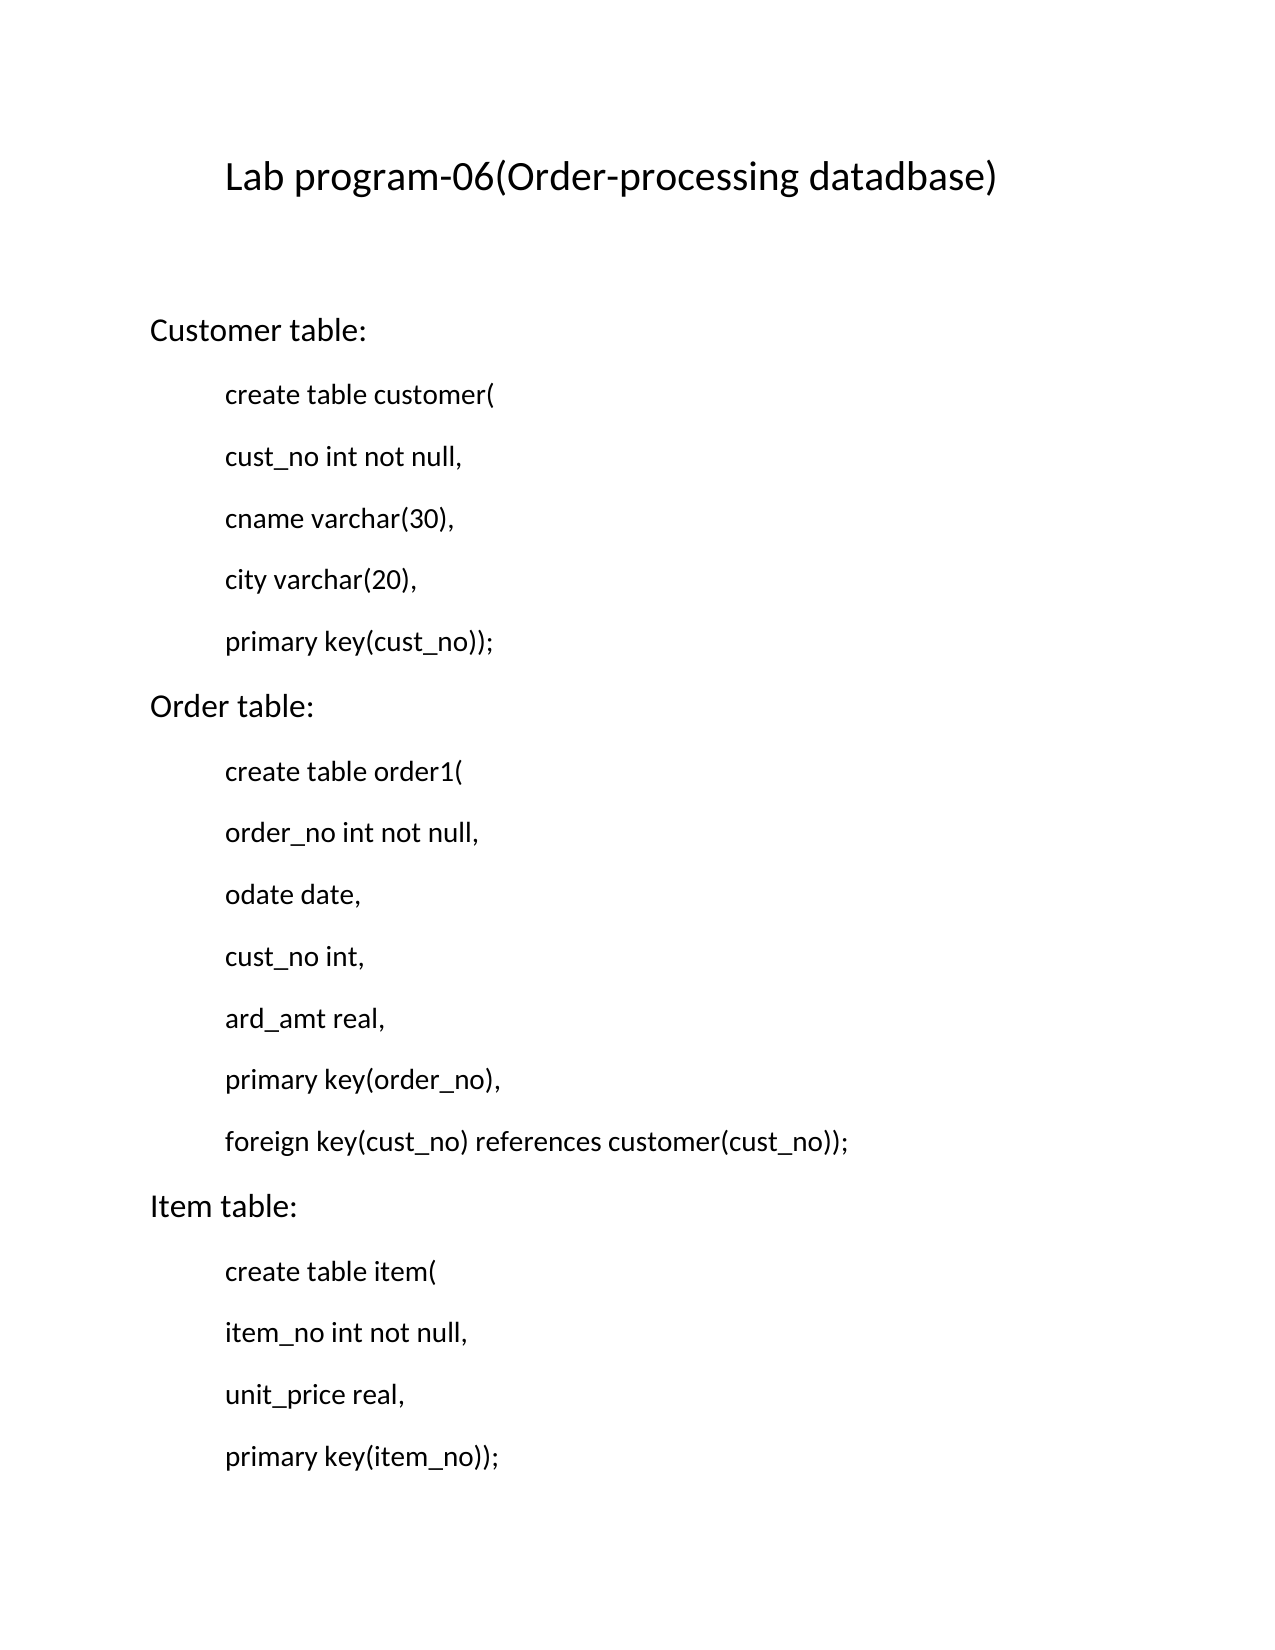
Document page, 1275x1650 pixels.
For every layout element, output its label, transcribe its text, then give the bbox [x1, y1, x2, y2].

text primary key(order_no), [150, 1061, 1125, 1097]
text Lab program-06(Order-processing datadbase) [150, 150, 1125, 201]
text city varchar(20), [150, 561, 1125, 597]
text Item table: [150, 1185, 1125, 1226]
text order_no int not null, [150, 814, 1125, 850]
text primary key(item_no)); [150, 1438, 1125, 1473]
text create table order1( [150, 753, 1125, 788]
text cust_no int not null, [150, 438, 1125, 473]
text create table item( [150, 1253, 1125, 1288]
text create table customer( [150, 376, 1125, 412]
text Order table: [150, 685, 1125, 726]
text cname varchar(30), [150, 500, 1125, 535]
text primary key(cust_no)); [150, 623, 1125, 659]
text item_no int not null, [150, 1314, 1125, 1350]
text unit_price real, [225, 1376, 1125, 1412]
text foreign key(cust_no) references customer(cust_no)); [150, 1123, 1125, 1159]
text odate date, [150, 876, 1125, 912]
text ard_amt real, [150, 1000, 1125, 1035]
text cust_no int, [150, 938, 1125, 973]
text Customer table: [150, 308, 1125, 349]
